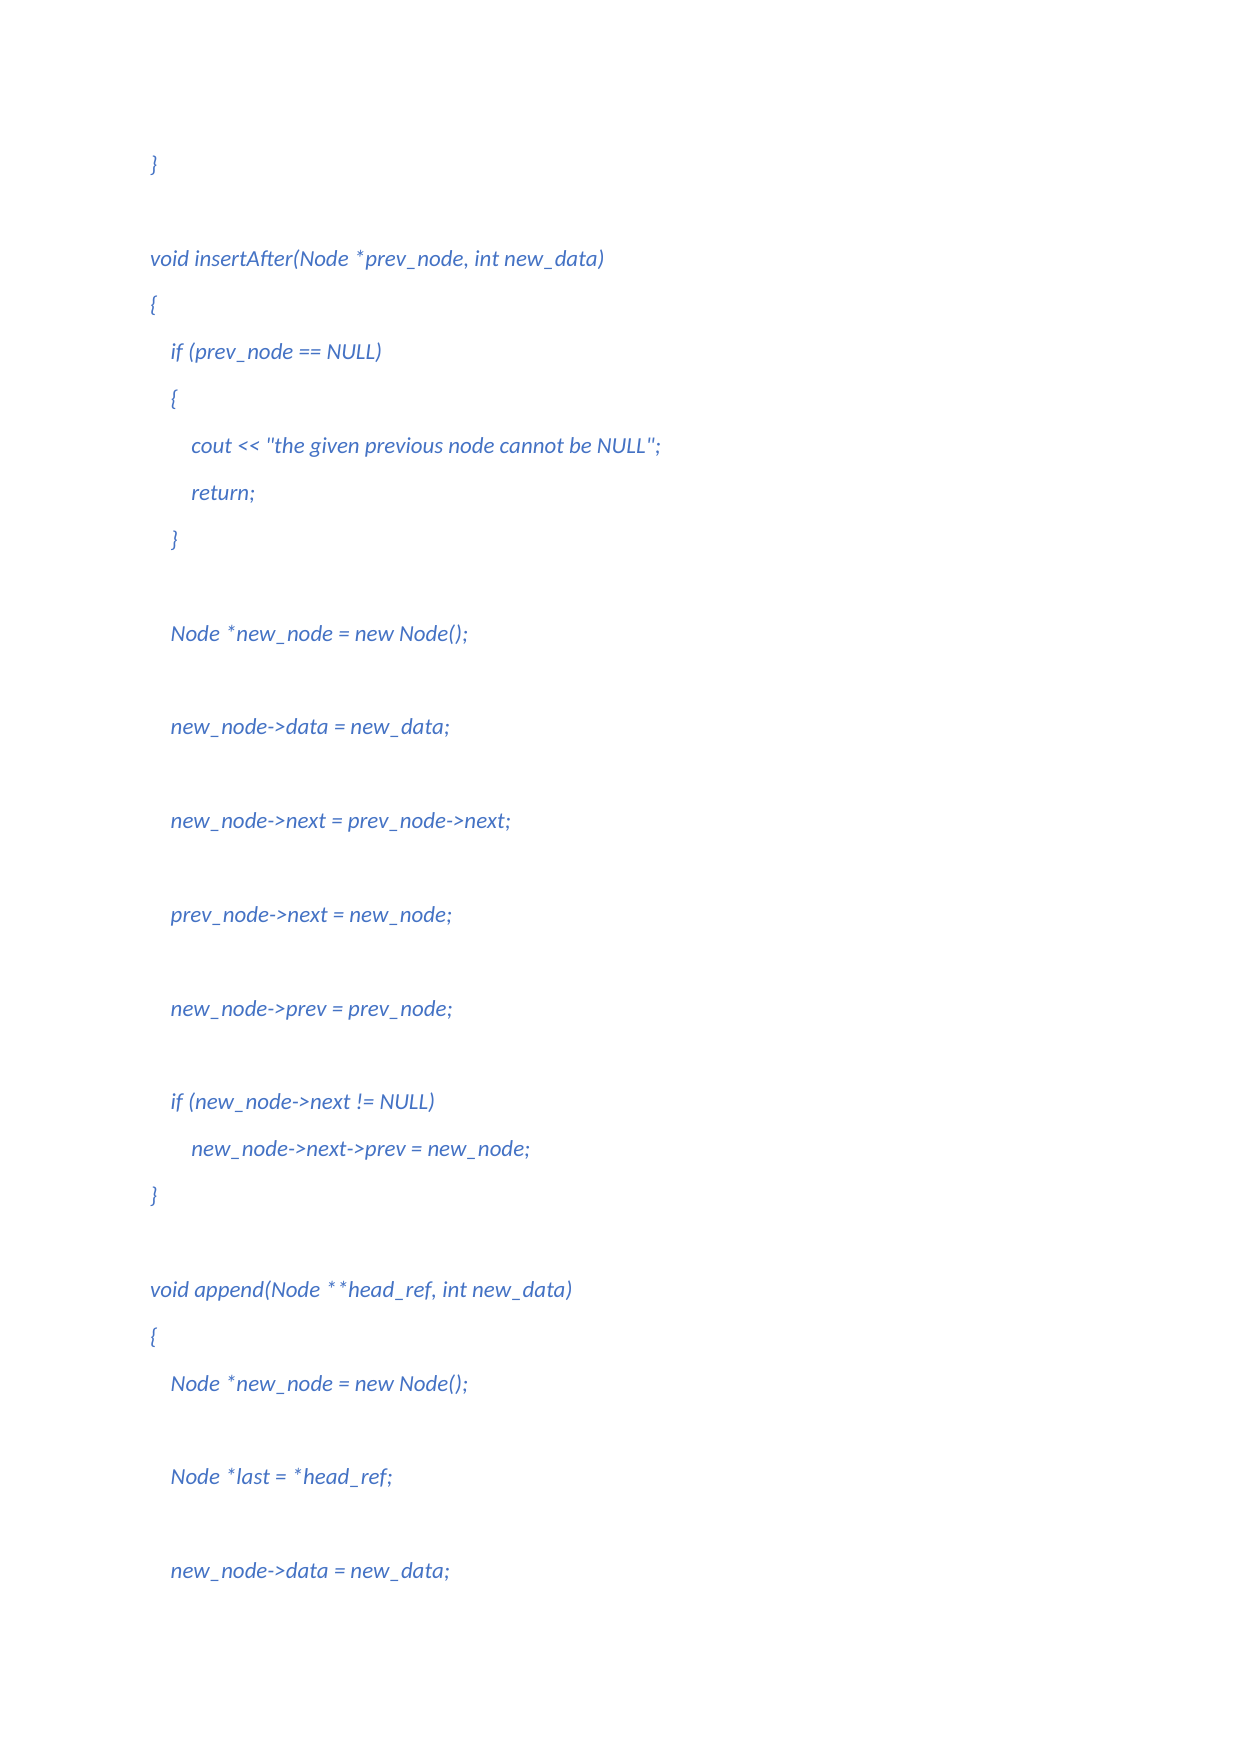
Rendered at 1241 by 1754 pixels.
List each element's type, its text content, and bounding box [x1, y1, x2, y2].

text } [150, 1181, 1090, 1209]
text new_node->next = prev_node->next; [150, 806, 1090, 834]
text prev_node->next = new_node; [150, 900, 1090, 928]
text return; [150, 478, 1090, 506]
text new_node->data = new_data; [150, 712, 1090, 741]
text new_node->next->prev = new_node; [150, 1134, 1090, 1162]
text } [150, 525, 1090, 553]
text if (new_node->next != NULL) [150, 1087, 1090, 1116]
text } [150, 150, 1090, 178]
text void append(Node **head_ref, int new_data) [150, 1275, 1090, 1303]
text cout << "the given previous node cannot be NULL"; [150, 431, 1090, 459]
text new_node->data = new_data; [150, 1556, 1090, 1584]
text void insertAfter(Node *prev_node, int new_data) [150, 244, 1090, 272]
text Node *last = *head_ref; [150, 1462, 1090, 1491]
text if (prev_node == NULL) [150, 337, 1090, 366]
text Node *new_node = new Node(); [150, 1369, 1090, 1397]
text Node *new_node = new Node(); [150, 619, 1090, 647]
text new_node->prev = prev_node; [150, 994, 1090, 1022]
text { [150, 384, 1090, 412]
text { [150, 1322, 1090, 1350]
text { [150, 291, 1090, 319]
